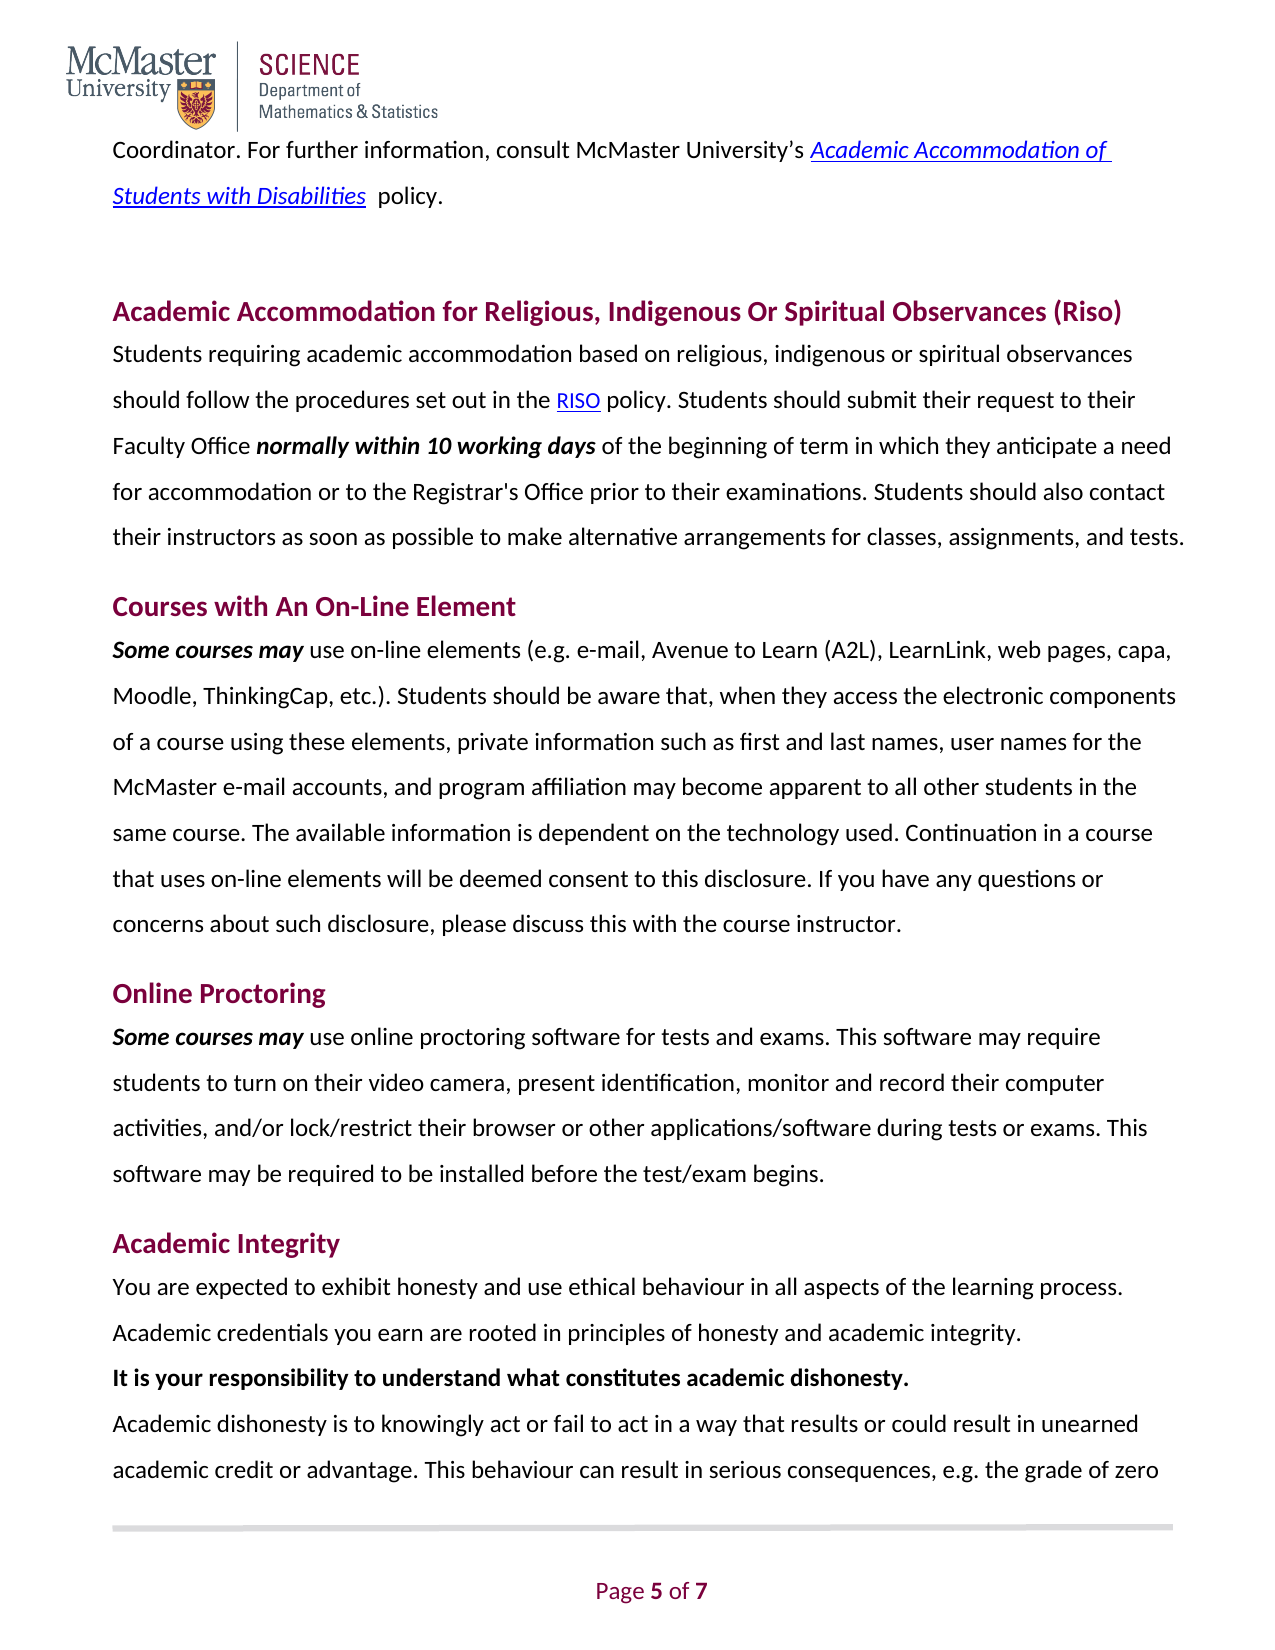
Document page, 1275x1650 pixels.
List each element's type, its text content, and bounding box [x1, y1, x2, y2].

text Some courses may use on-line elements (e.g. e-mail, Avenue to Learn (A2L), LearnLink, web pages, capa, Moodle, ThinkingCap, etc.). Students should be aware that, when they access the electronic components of a course using these elements, private information such as first and last names, user names for the McMaster e-mail accounts, and program affiliation may become apparent to all other students in the same course. The available information is dependent on the technology used. Continuation in a course that uses on-line elements will be deemed consent to this disclosure. If you have any questions or concerns about such disclosure, please discuss this with the course instructor. [112, 634, 1191, 939]
text It is your responsibility to understand what constitutes academic dishonesty. [112, 1362, 1191, 1393]
text Students requiring academic accommodation based on religious, indigenous or spiritual observances should follow the procedures set out in the RISO policy. Students should submit their request to their Faculty Office normally within 10 working days of the beginning of term in which they anticipate a need for accommodation or to the Registrar's Office prior to their examinations. Students should also contact their instructors as soon as possible to make alternative arrangements for classes, assignments, and tests. [112, 339, 1191, 552]
text Some courses may use online proctoring software for tests and exams. This software may require students to turn on their video camera, present identification, monitor and record their computer activities, and/or lock/restrict their browser or other applications/software during tests or exams. This software may be required to be installed before the test/exam begins. [112, 1021, 1191, 1189]
subtitle Academic Integrity [112, 1225, 1191, 1261]
subtitle Online Proctoring [112, 975, 1191, 1011]
subtitle Academic Accommodation for Religious, Indigenous Or Spiritual Observances (Riso) [112, 293, 1191, 328]
picture [66, 41, 438, 132]
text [112, 134, 1191, 211]
text You are expected to exhibit honesty and use ethical behaviour in all aspects of the learning process. Academic credentials you earn are rooted in principles of honesty and academic integrity. [112, 1271, 1191, 1347]
subtitle Courses with An On-Line Element [112, 588, 1191, 624]
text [112, 1408, 1191, 1484]
